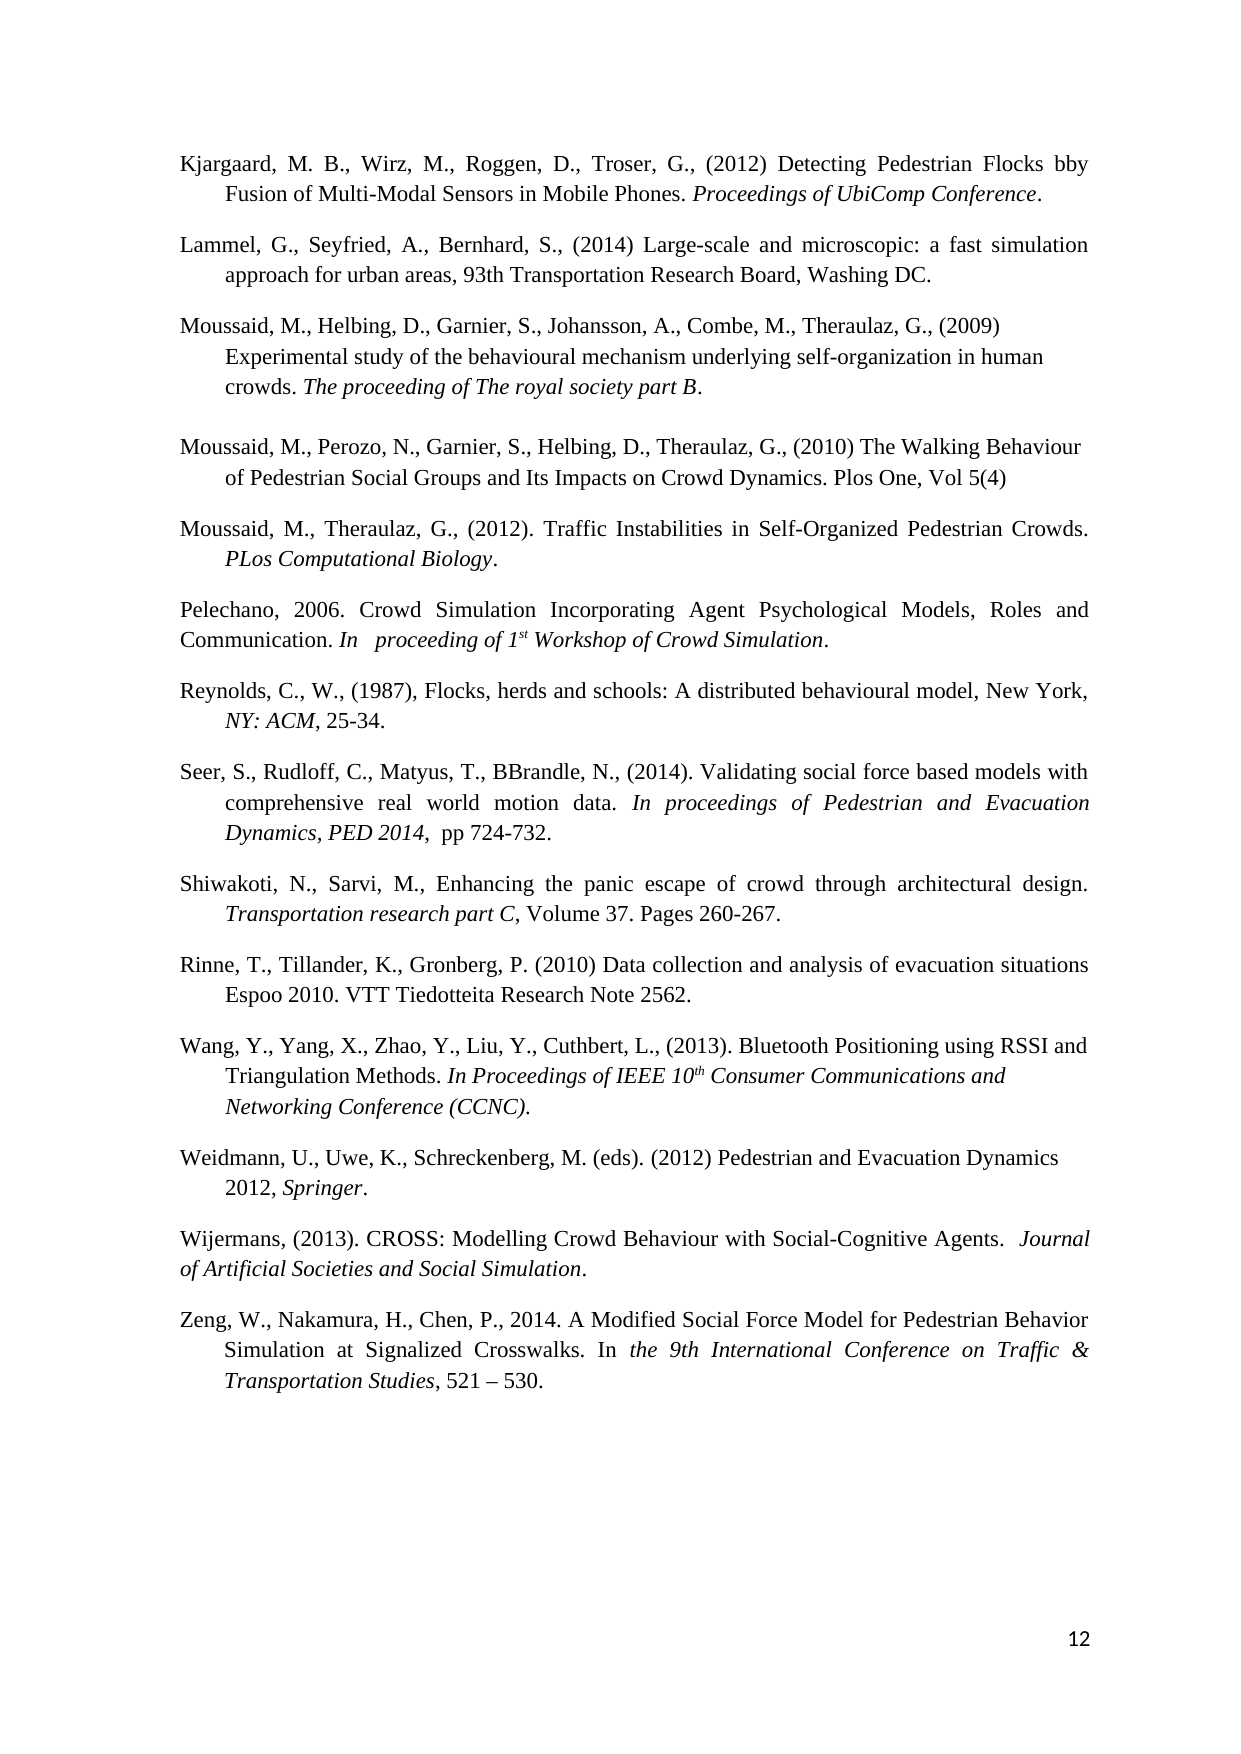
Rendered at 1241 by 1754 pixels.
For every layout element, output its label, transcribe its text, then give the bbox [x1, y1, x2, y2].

list Moussaid, M., Helbing, D., Garnier, S., Johansson, A., Combe, M., Theraulaz, G., (2009) Experimental study of the behavioural mechanism underlying self-organization in human crowds. The proceeding of The royal society part B. [179, 312, 1090, 399]
text Pelechano, 2006. Crowd Simulation Incorporating Agent Psychological Models, Roles and Communication. In proceeding of 1st Workshop of Crowd Simulation. [180, 596, 1090, 652]
text Kjargaard, M. B., Wirz, M., Roggen, D., Troser, G., (2012) Detecting Pedestrian Flocks bby Fusion of Multi-Modal Sensors in Mobile Phones. Proceedings of UbiComp Conference. [179, 150, 1090, 207]
text Seer, S., Rudloff, C., Matyus, T., BBrandle, N., (2014). Validating social force based models with comprehensive real world motion data. In proceedings of Pedestrian and Evacuation Dynamics, PED 2014, pp 724-732. [179, 758, 1090, 845]
text Lammel, G., Seyfried, A., Bernhard, S., (2014) Large-scale and microscopic: a fast simulation approach for urban areas, 93th Transportation Research Board, Washing DC. [179, 231, 1090, 288]
list Wang, Y., Yang, X., Zhao, Y., Liu, Y., Cuthbert, L., (2013). Bluetooth Positioning using RSSI and Triangulation Methods. In Proceedings of IEEE 10th Consumer Communications and Networking Conference (CCNC). [179, 1032, 1090, 1119]
text Wijermans, (2013). CROSS: Modelling Crowd Behaviour with Social-Cognitive Agents. Journal of Artificial Societies and Social Simulation. [180, 1225, 1090, 1282]
text Shiwakoti, N., Sarvi, M., Enhancing the panic escape of crowd through architectural design. Transportation research part C, Volume 37. Pages 260-267. [179, 870, 1090, 926]
text Rinne, T., Tillander, K., Gronberg, P. (2010) Data collection and analysis of evacuation situations Espoo 2010. VTT Tiedotteita Research Note 2562. [179, 951, 1090, 1008]
list Weidmann, U., Uwe, K., Schreckenberg, M. (eds). (2012) Pedestrian and Evacuation Dynamics 2012, Springer. [179, 1144, 1090, 1200]
text Reynolds, C., W., (1987), Flocks, herds and schools: A distributed behavioural model, New York, NY: ACM, 25-34. [179, 677, 1090, 734]
list Moussaid, M., Perozo, N., Garnier, S., Helbing, D., Theraulaz, G., (2010) The Walking Behaviour of Pedestrian Social Groups and Its Impacts on Crowd Dynamics. Plos One, Vol 5(4) [179, 433, 1090, 490]
text Moussaid, M., Theraulaz, G., (2012). Traffic Instabilities in Self-Organized Pedestrian Crowds. PLos Computational Biology. [179, 514, 1090, 571]
text Zeng, W., Nakamura, H., Chen, P., 2014. A Modified Social Force Model for Pedestrian Behavior Simulation at Signalized Crosswalks. In the 9th International Conference on Traffic & Transportation Studies, 521 – 530. [179, 1306, 1090, 1393]
